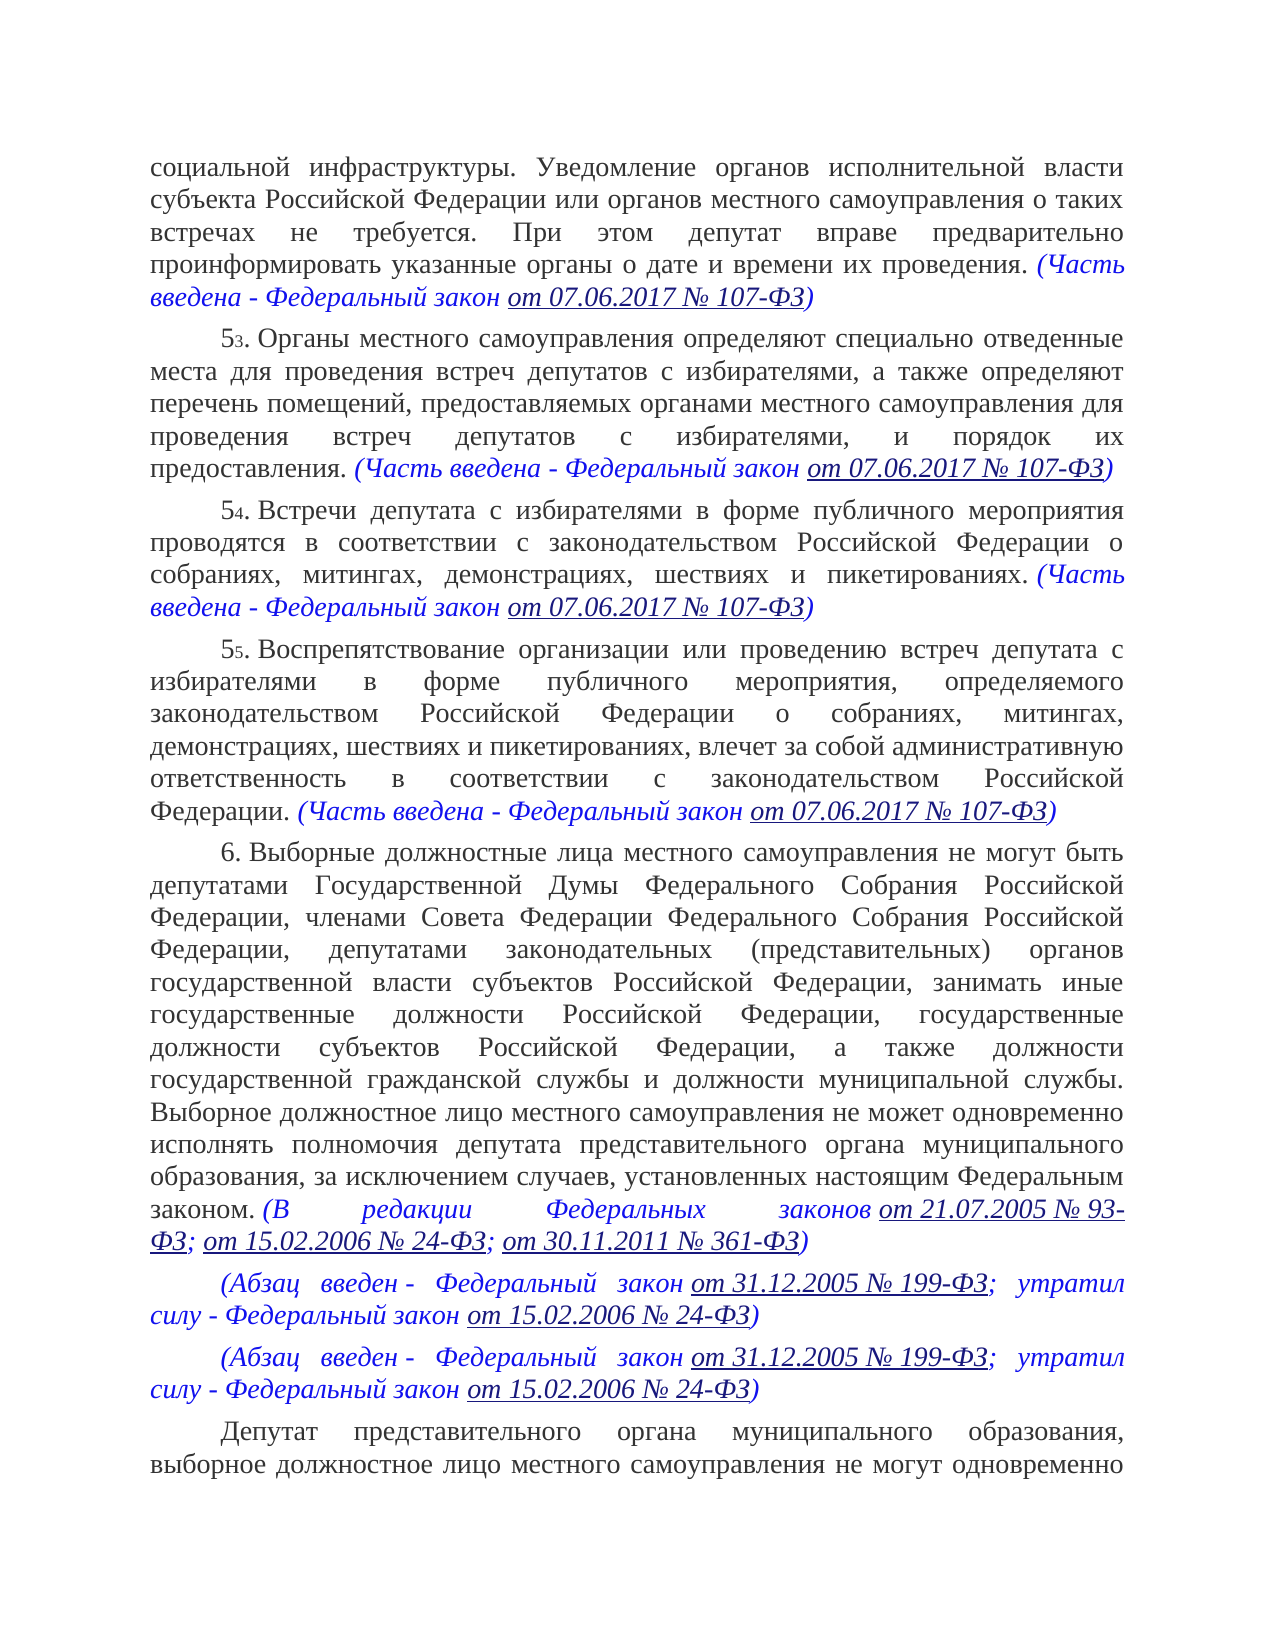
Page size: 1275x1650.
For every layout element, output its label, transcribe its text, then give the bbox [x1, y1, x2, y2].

text (Абзац введен - Федеральный закон от 31.12.2005 № 199-ФЗ; утратил силу - Федеральный закон от 15.02.2006 № 24-ФЗ) [150, 1266, 1125, 1331]
text 54. Встречи депутата с избирателями в форме публичного мероприятия проводятся в соответствии с законодательством Российской Федерации о собраниях, митингах, демонстрациях, шествиях и пикетированиях. (Часть введена - Федеральный закон от 07.06.2017 № 107-ФЗ) [150, 493, 1125, 622]
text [150, 1414, 1125, 1479]
text 55. Воспрепятствование организации или проведению встреч депутата с избирателями в форме публичного мероприятия, определяемого законодательством Российской Федерации о собраниях, митингах, демонстрациях, шествиях и пикетированиях, влечет за собой административную ответственность в соответствии с законодательством Российской Федерации. (Часть введена - Федеральный закон от 07.06.2017 № 107-ФЗ) [150, 632, 1125, 826]
text 6. Выборные должностные лица местного самоуправления не могут быть депутатами Государственной Думы Федерального Собрания Российской Федерации, членами Совета Федерации Федерального Собрания Российской Федерации, депутатами законодательных (представительных) органов государственной власти субъектов Российской Федерации, занимать иные государственные должности Российской Федерации, государственные должности субъектов Российской Федерации, а также должности государственной гражданской службы и должности муниципальной службы. Выборное должностное лицо местного самоуправления не может одновременно исполнять полномочия депутата представительного органа муниципального образования, за исключением случаев, установленных настоящим Федеральным законом. (В редакции Федеральных законов от 21.07.2005 № 93-ФЗ; от 15.02.2006 № 24-ФЗ; от 30.11.2011 № 361-ФЗ) [150, 835, 1125, 1257]
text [150, 150, 1125, 312]
text 53. Органы местного самоуправления определяют специально отведенные места для проведения встреч депутатов с избирателями, а также определяют перечень помещений, предоставляемых органами местного самоуправления для проведения встреч депутатов с избирателями, и порядок их предоставления. (Часть введена - Федеральный закон от 07.06.2017 № 107-ФЗ) [150, 321, 1125, 483]
text (Абзац введен - Федеральный закон от 31.12.2005 № 199-ФЗ; утратил силу - Федеральный закон от 15.02.2006 № 24-ФЗ) [150, 1340, 1125, 1405]
